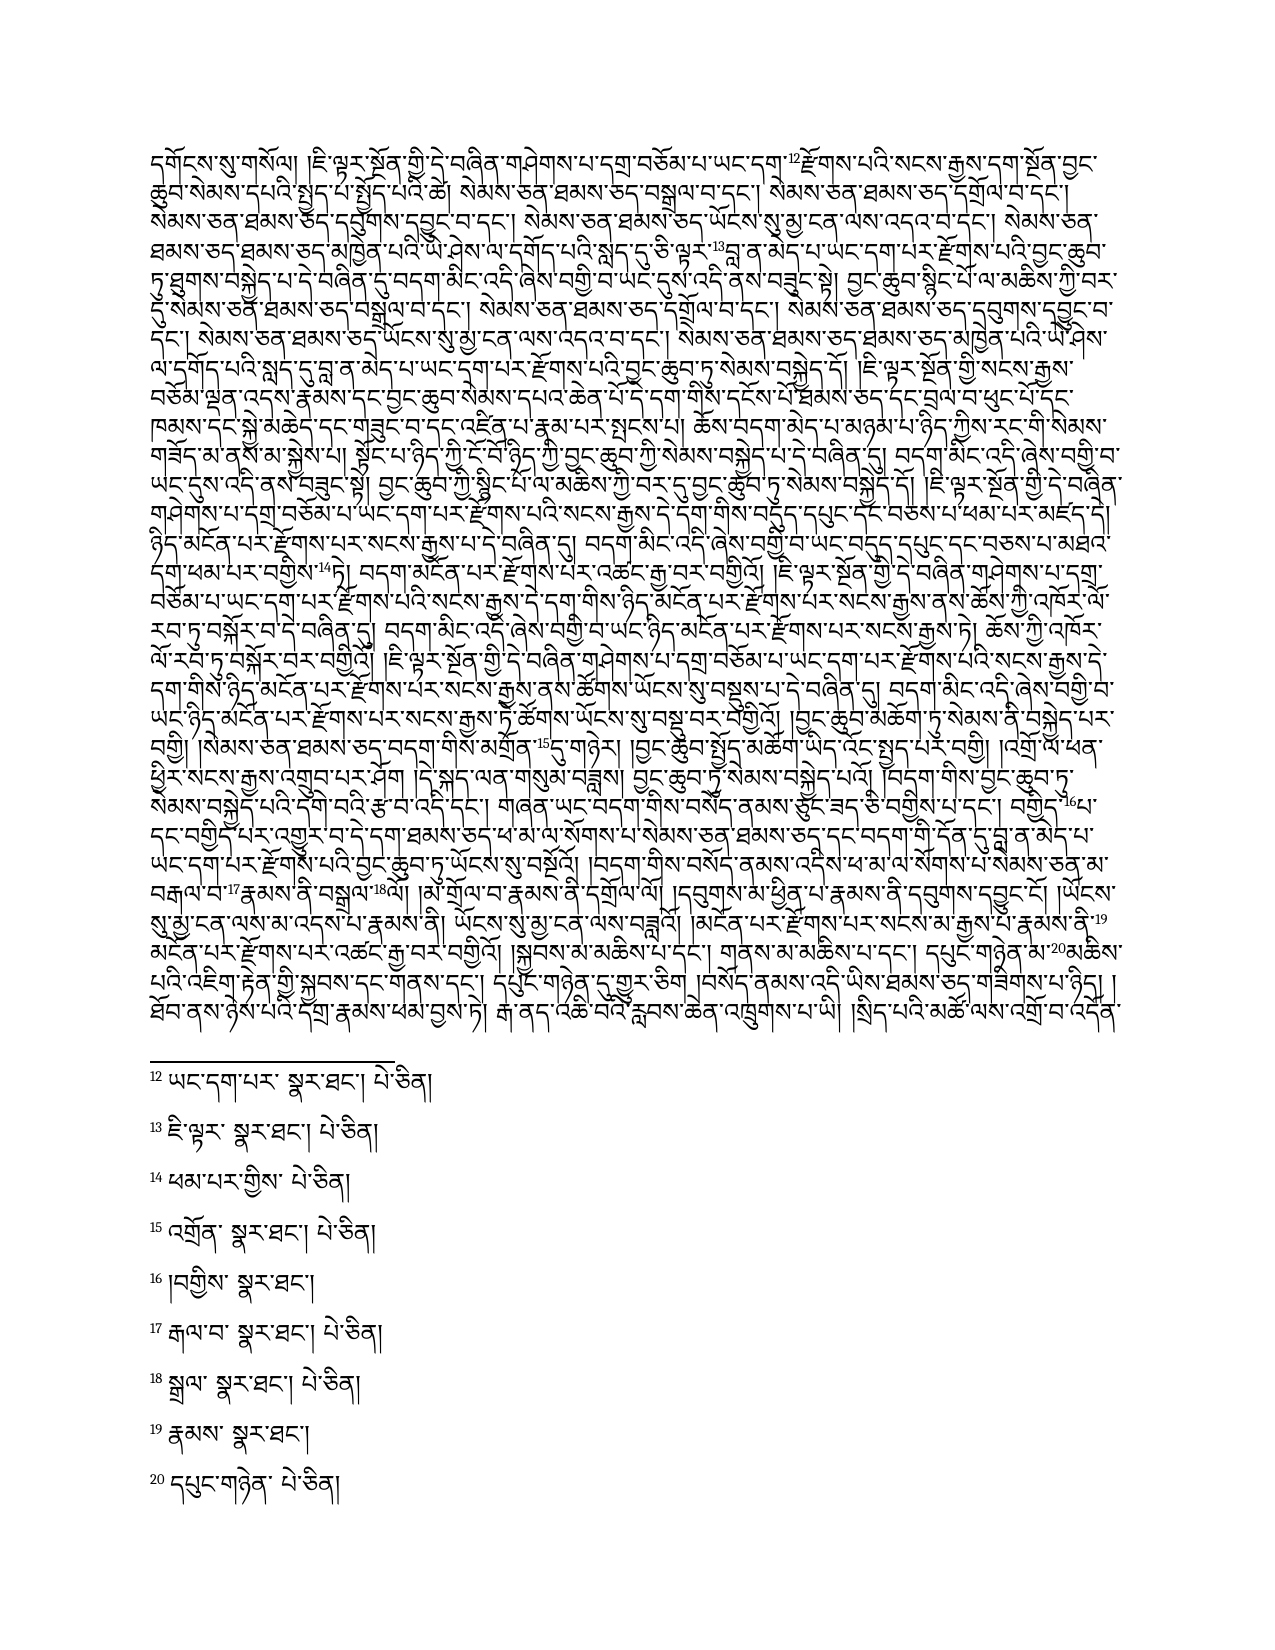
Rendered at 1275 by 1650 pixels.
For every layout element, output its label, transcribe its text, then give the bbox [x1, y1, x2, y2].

text ༄༅། །​བྱང་ཆུབ་ཏུ་སེམས་བསྐྱེད་པའི་ཆོ་ག།༄༅༅། །​རྒྱ་གར་སྐད་དུ། བོ་དྷི་ཙིཏྟ་ཨུཏྤཱ་ད་བིདྷི། བོད་སྐད་དུ། བྱང་ཆུབ་ཏུ་སེམས་བསྐྱེད་པའི་ཆོ་ག །​སངས་རྒྱས་དང་བྱང་ཆུབ་སེམས་དཔའ་ཐམས་ཅད་ལ་ཕྱག་འཚལ་ལོ། །​ཕྱོགས་བཅུའི་འཇིག་རྟེན་གྱི་ཁམས་མཐའ་ཡས་མུ་མེད་པ་དག་ན་བཞུགས་པའི་དེ་བཞིན་གཤེགས་པ་དགྲ་བཅོམ་པ་ཡང་དག་པར་རྫོགས་པའི་སངས་རྒྱས་དང་། དམ་པའི་ཆོས་དང་། བྱང་ཆུབ་སེམས་དཔའི་དགེ་འདུན་ཆེན་པོ་དང་བཅས་པ་ཐམས་ཅད་ལ་ཕྱག་འཚལ་ལོ། །​སངས་རྒྱས་དང་བྱང་ཆུབ་སེམས་དཔའ་ཐམས་ཅད་བདག་ལ་དགོངས་སུ་གསོལ། བདག་མིང་འདི་ཞེས་བགྱི་བས། ཐོག་མ་དང་ཐ་མ་མ་མཆིས་པའི་འཁོར་བ་ན་འཁོར་བའི་ཚེ། ལུས་དང་ངག་དང་ཡིད་ཀྱིས། སངས་རྒྱས་དང་ཆོས་དང་། དགེ་འདུན་དང་། ཕ་མ་དང་། སེམས་ཅན་དག་ལ་སྡིག་པ་མི་དགེ་བའི་ལས་བགྱིད་པ་དང་བགྱིད་དུ་སྩལ་བ་དང་། བགྱིད་པ་ལ་རྗེས་སུ་ཡི་རང་བ་ཅི་མཆིས་པ་དེ་དག་ཐམས་ཅད་གཅིག་ཏུ་བསྡོམས་ཤིང་བསྡུས་ཏེ། སངས་རྒྱས་དང་བྱང་ཆུབ་སེམས་དཔའ་ཐམས་ཅད་ཀྱི་སྤྱན་སྔར་བླ་ན་མེད་པའི་སོ་སོར་བཤགས་པས་འཆགས་སོ། །​མི་འཆབ་པོ། །​སླན་ཆད་འདི་ལྟ་བུ་མི་བགྱིད་དོ། །​དེ་སྐད་ལན་གསུམ་བཟླས། སྡིག་པ་བཤགས་པའོ། །​སངས་རྒྱས་དང་བྱང་ཆུབ་སེམས་དཔའ་ཐམས་ཅད་བདག་ལ་དགོངས་སུ་གསོལ། །​ཇི་ལྟར་སངས་རྒྱས་བཅོམ་ལྡན་འདས་རྣམས་ཀྱིས་བསོད་ནམས་ཀྱི་རྗེས་སུ་ཡི་རང་བ་བླ་ན་མེད་པ་ཐུགས་སུ་ཆུད་པ་དེ་བཞིན་དུ་བདག་མིང་འདི་ཞེས་བགྱི་བ་ཡང་སངས་རྒྱས་དང་བྱང་ཆུབ་སེམས་དཔའ་དང་རང་སངས་རྒྱས་དང་འཕགས་པ་ཉན་ཐོས་ཐམས་ཅད་དང་། འགྲོ་བ་མ་ལུས་པའི་བསོད་ནམས་ཐམས་ཅད་ལ་རྗེས་སུ་ཡི་རང་ངོ། །​དེ་སྐད་ལན་གསུམ་བཟླས། བསོད་ནམས་ལ་རྗེས་སུ་ཡི་རང་བའོ། །​སངས་རྒྱས་དང་བྱང་ཆུབ་སེམས་དཔའ་ཐམས་ཅད་བདག་ལ་དགོངས་སུ་གསོལ། །​བདག་མིང་འདི་ཞེས་བགྱི་བས་སངས་རྒྱས་ཀྱི་གདུང་རྒྱུན་མི་འཆད་པར་བགྱི་བའི་སླད་དུ། དུས་འདི་ནས་བཟུང་སྟེ། བྱང་ཆུབ་སྙིང་པོ་ལ་མཆིས་ཀྱི་བར་དུ་ཡང་དག་པར་རྫོགས་པའི་སངས་རྒྱས་རྐང་གཉིས་ཀྱི་མཆོག་ལ་སྐྱབས་སུ་མཆི་སྟེ། ཐུགས་རྗེ་ཆེན་པོ་དང་ལྡན་པ། ཐམས་ཅད་མཁྱེན་པ། ཐམས་ཅད་གཟིགས་པ། འཇིགས་པ་ཐམས་ཅད་དང་བྲལ་བ། སྐྱེས་བུ་ཆེན་པོ། །​སྐྱེས་བུ་ཁྱུ་མཆོག་སྐུ་བསམ་གྱིས་མི་ཁྱབ་པ། བླ་ན་མེད་པའི་སྐུ། ཆོས་ཀྱི་སྐུ་མངའ་བ་ལ་སྐྱབས་སུ་མཆིའོ། །​ཆོས་འདོད་ཆགས་དང་བྲལ་བའི་མཆོག་ལ་སྐྱབས་སུ་མཆི་སྟེ། བླ་ན་མེད་པ་དེ་བཞིན་གཤེགས་པ་ལ་མངའ་བ། ཞི་བ་ཆོས་ཀྱི་སྐུ་སོ་སོར་རང་གིས་རིག་པ་ལ་སྐྱབས་སུ་མཆིའོ། །​དགེ་འདུན་དུལ་བ་ཚོགས་ཀྱི་མཆོག་ལ་སྐྱབས་སུ་མཆི་སྟེ། ཕྱོགས་བཞིའི་འཕགས་པ་ཕྱིར་མི་ལྡོག་པའི་བྱང་ཆུབ་སེམས་དཔའ་ཆེན་པོའི་དགེ་འདུན་ལ་སྐྱབས་སུ་མཆིའོ། །​དེ་སྐད་ལན་གསུམ་བཟླས། སྐྱབས་སུ་འགྲོ་བའོ། །​སངས་རྒྱས་དང་བྱང་ཆུབ་སེམས་དཔའ་ཐམས་ཅད་བདག་ལ་དགོངས་སུ་གསོལ། །​བདག་མིང་འདི་ཞེས་བགྱི་བ་དུས་འདི་ནས་བཟུང་སྟེ་བྱང་ཆུབ་ཀྱི་སྙིང་པོ་ལ་གནས་ཀྱི་བར་དུ། སངས་རྒྱས་དང་བྱང་ཆུབ་སེམས་དཔའ་ཐམས་ཅད་ལ་དུས་ཇི་ལྟ་བ་དང་སྟོབས་ཅི་མཆིས་པ་བཞིན་དུ་བདག་དབུལ་ཞིང་མཆིས་ན། མགོན་པོ་ཐུགས་རྗེ་ཆེན་པོ་དང་ལྡན་པ་དག་བདག་བཞེས་སུ་གསོལ། །​དེ་སྐད་ལན་གསུམ་བཟླས། བདག་དབུལ་བའོ། །​སངས་རྒྱས་དང་བྱང་ཆུབ་སེམས་དཔའ་ཐམས་ཅད་བདག་ལ་དགོངས་སུ་གསོལ། །​ཇི་ལྟར་སྔོན་གྱི་དེ་བཞིན་གཤེགས་པ་དགྲ་བཅོམ་པ་ཡང་དག་རྫོགས་པའི་སངས་རྒྱས་དག་སྔོན་བྱང་ཆུབ་སེམས་དཔའི་སྤྱད་པ་སྤྱོད་པའི་ཚེ། སེམས་ཅན་ཐམས་ཅད་བསྒྲལ་བ་དང་། སེམས་ཅན་ཐམས་ཅད་དགྲོལ་བ་དང་། སེམས་ཅན་ཐམས་ཅད་དབུགས་དབྱུང་བ་དང་། སེམས་ཅན་ཐམས་ཅད་ཡོངས་སུ་མྱ་ངན་ལས་འདའ་བ་དང་། སེམས་ཅན་ཐམས་ཅད་ཐམས་ཅད་མཁྱེན་པའི་ཡེ་ཤེས་ལ་དགོད་པའི་སླད་དུ་ཅི་ལྟར་བླ་ན་མེད་པ་ཡང་དག་པར་རྫོགས་པའི་བྱང་ཆུབ་ཏུ་ཐུགས་བསྐྱེད་པ་དེ་བཞིན་དུ་བདག་མིང་འདི་ཞེས་བགྱི་བ་ཡང་དུས་འདི་ནས་བཟུང་སྟེ། བྱང་ཆུབ་སྙིང་པོ་ལ་མཆིས་ཀྱི་བར་དུ་སེམས་ཅན་ཐམས་ཅད་བསྒྲལ་བ་དང་། སེམས་ཅན་ཐམས་ཅད་དགྲོལ་བ་དང་། སེམས་ཅན་ཐམས་ཅད་དབུགས་དབྱུང་བ་དང་། སེམས་ཅན་ཐམས་ཅད་ཡོངས་སུ་མྱ་ངན་ལས་འདའ་བ་དང་། སེམས་ཅན་ཐམས་ཅད་ཐམས་ཅད་མཁྱེན་པའི་ཡེ་ཤེས་ལ་དགོད་པའི་སླད་དུ་བླ་ན་མེད་པ་ཡང་དག་པར་རྫོགས་པའི་བྱང་ཆུབ་ཏུ་སེམས་བསྐྱེད་དོ། །​ཇི་ལྟར་སྔོན་གྱི་སངས་རྒྱས་བཅོམ་ལྡན་འདས་རྣམས་དང་བྱང་ཆུབ་སེམས་དཔའ་ཆེན་པོ་དེ་དག་གིས་དངོས་པོ་ཐམས་ཅད་དང་བྲལ་བ་ཕུང་པོ་དང་ཁམས་དང་སྐྱེ་མཆེད་དང་གཟུང་བ་དང་འཛིན་པ་རྣམ་པར་སྤངས་པ། ཆོས་བདག་མེད་པ་མཉམ་པ་ཉིད་ཀྱིས་རང་གི་སེམས་གཟོད་མ་ནས་མ་སྐྱེས་པ། སྟོང་པ་ཉིད་ཀྱི་ངོ་བོ་ཉིད་ཀྱི་བྱང་ཆུབ་ཀྱི་སེམས་བསྐྱེད་པ་དེ་བཞིན་དུ། བདག་མིང་འདི་ཞེས་བགྱི་བ་ཡང་དུས་འདི་ནས་བཟུང་སྟེ། བྱང་ཆུབ་ཀྱི་སྙིང་པོ་ལ་མཆིས་ཀྱི་བར་དུ་བྱང་ཆུབ་ཏུ་སེམས་བསྐྱེད་དོ། །​ཇི་ལྟར་སྔོན་གྱི་དེ་བཞིན་གཤེགས་པ་དགྲ་བཅོམ་པ་ཡང་དག་པར་རྫོགས་པའི་སངས་རྒྱས་དེ་དག་གིས་བདུད་དཔུང་དང་བཅས་པ་ཕམ་པར་མཛད་དེ། ཉིད་མངོན་པར་རྫོགས་པར་སངས་རྒྱས་པ་དེ་བཞིན་དུ། བདག་མིང་འདི་ཞེས་བགྱི་བ་ཡང་བདུད་དཔུང་དང་བཅས་པ་མཐའ་དག་ཕམ་པར་བགྱིས་ཏེ། བདག་མངོན་པར་རྫོགས་པར་འཚང་རྒྱ་བར་བགྱིའོ། །​ཇི་ལྟར་སྔོན་གྱི་དེ་བཞིན་གཤེགས་པ་དགྲ་བཅོམ་པ་ཡང་དག་པར་རྫོགས་པའི་སངས་རྒྱས་དེ་དག་གིས་ཉིད་མངོན་པར་རྫོགས་པར་སངས་རྒྱས་ནས་ཆོས་ཀྱི་འཁོར་ལོ་རབ་ཏུ་བསྐོར་བ་དེ་བཞིན་དུ། བདག་མིང་འདི་ཞེས་བགྱི་བ་ཡང་ཉིད་མངོན་པར་རྫོགས་པར་སངས་རྒྱས་ཏེ། ཆོས་ཀྱི་འཁོར་ལོ་རབ་ཏུ་བསྐོར་བར་བགྱིའོ། །​ཇི་ལྟར་སྔོན་གྱི་དེ་བཞིན་གཤེགས་པ་དགྲ་བཅོམ་པ་ཡང་དག་པར་རྫོགས་པའི་སངས་རྒྱས་དེ་དག་གིས་ཉིད་མངོན་པར་རྫོགས་པར་སངས་རྒྱས་ནས་ཚོགས་ཡོངས་སུ་བསྡུས་པ་དེ་བཞིན་དུ། བདག་མིང་འདི་ཞེས་བགྱི་བ་ཡང་ཉིད་མངོན་པར་རྫོགས་པར་སངས་རྒྱས་ཏེ་ཚོགས་ཡོངས་སུ་བསྡུ་བར་བགྱིའོ། །​བྱང་ཆུབ་མཆོག་ཏུ་སེམས་ནི་བསྐྱེད་པར་བགྱི། །​སེམས་ཅན་ཐམས་ཅད་བདག་གིས་མགྲོན་དུ་གཉེར། །​བྱང་ཆུབ་སྤྱོད་མཆོག་ཡིད་འོང་སྤྱད་པར་བགྱི། །​འགྲོ་ལ་ཕན་ཕྱིར་སངས་རྒྱས་འགྲུབ་པར་ཤོག །​དེ་སྐད་ལན་གསུམ་བཟླས། བྱང་ཆུབ་ཏུ་སེམས་བསྐྱེད་པའོ། །​བདག་གིས་བྱང་ཆུབ་ཏུ་སེམས་བསྐྱེད་པའི་དགེ་བའི་རྩ་བ་འདི་དང་། གཞན་ཡང་བདག་གིས་བསོད་ནམས་ཅུང་ཟད་ཅི་བགྱིས་པ་དང་། བགྱིད་པ་དང་བགྱིད་པར་འགྱུར་བ་དེ་དག་ཐམས་ཅད་ཕ་མ་ལ་སོགས་པ་སེམས་ཅན་ཐམས་ཅད་དང་བདག་གི་དོན་དུ་བླ་ན་མེད་པ་ཡང་དག་པར་རྫོགས་པའི་བྱང་ཆུབ་ཏུ་ཡོངས་སུ་བསྔོའོ། །​བདག་གིས་བསོད་ནམས་འདིས་ཕ་མ་ལ་སོགས་པ་སེམས་ཅན་མ་བརྒལ་བ་རྣམས་ནི་བསྒྲལ་ལོ། །​མ་གྲོལ་བ་རྣམས་ནི་དགྲོལ་ལོ། །​དབུགས་མ་ཕྱིན་པ་རྣམས་ནི་དབུགས་དབྱུང་ངོ། །​ཡོངས་སུ་མྱ་ངན་ལས་མ་འདས་པ་རྣམས་ནི། ཡོངས་སུ་མྱ་ངན་ལས་བཟླའོ། །​མངོན་པར་རྫོགས་པར་སངས་མ་རྒྱས་པ་རྣམས་ནི་མངོན་པར་རྫོགས་པར་འཚང་རྒྱ་བར་བགྱིའོ། །​སྐྱབས་མ་མཆིས་པ་དང་། གནས་མ་མཆིས་པ་དང་། དཔུང་གཉེན་མ་མཆིས་པའི་འཇིག་རྟེན་གྱི་སྐྱབས་དང་གནས་དང་། དཔུང་གཉེན་དུ་གྱུར་ཅིག །​བསོད་ནམས་འདི་ཡིས་ཐམས་ཅད་གཟིགས་པ་ཉིད། །​ཐོབ་ནས་ཉེས་པའི་དགྲ་རྣམས་ཕམ་བྱས་ཏེ། རྒ་ནད་འཆི་བའི་རླབས་ཆེན་འཁྲུགས་པ་ཡི། །​སྲིད་པའི་མཚོ་ལས་འགྲོ་བ་འདོན་བར་བགྱི། །​དེ་ནས་བདག་སྦྱིན་པ་སྩོལ་བ་དང་། ཚུལ་ཁྲིམས་བསྲུང་བ་དང་། བཟོད་པ་བསྒོམ་པ་དང་། བརྩོན་འགྲུས་བརྩམ་པ་དང་། བསམ་གཏན་ལ་མཉམ་པར་གཞག་པ་དང་། ཤེས་རབ་རྣམ་པར་དཔྱོད་པ་དང་། ཐབས་མཁས་པ་ལ་སློབ་པ་ཅི་ཡང་རུང་སྟེ། དེ་དག་ཐམས་ཅད་སེམས་ཅན་ཐམས་ཅད་ཀྱི་དོན་དང་ཕན་པ་དང་བདེ་བའི་སླད་དུ། བླ་ན་མེད་པ་ཡང་དག་པར་རྫོགས་པའི་བྱང་ཆུབ་ལས་བརྩམས་ཏེ། འདས་པ་དང་། མ་འོངས་པ་དང་། ད་ལྟར་བྱུང་བའི་བྱང་ཆུབ་སེམས་དཔའ་ཆེན་པོ་སྙིང་རྗེ་ཆེན་པོ་དང་ལྡན་པ། ཐེག་པ་ཆེན་པོ་ལ་ཡང་དག་པར་ཞུགས་པ་ས་ཆེན་པོ་ལ་གནས་པ་རྣམས་ཀྱི་རྗེས་སུ་མཐུན་པར་འཇུག་གོ། །​འཕགས་པ་ངག་བདག་བྱང་ཆུབ་སེམས་དཔའ་ལགས་ཀྱི། བྱང་ཆུབ་སེམས་དཔའ་ལགས་པར་གཟུང་དུ་གསོལ། །​ས་དང་ཆུ་དང་མེ་དང་རླུང་། །​རྩི་དང་ནགས་ཀྱི་ཤིང་ལྟ་བུར། །​རྟག་ཏུ་སྲོག་ཆགས་ཐམས་ཅད་ཀྱིས། །​འདོད་དགུར་དཔག་མེད་སྤྱོད་པར་ཤོག །​མཐོང་བ་དང་ནི་རེག་པ་དང་། །​ཐོས་པ་དང་ནི་དྲན་པས་ཀྱང་། །​བདག་ནི་སེམས་ཅན་ཐམས་ཅད་ཀྱི། །​ནད་རྣམས་གསོ་བར་བགྱིད་གྱུར་ཅིག །​སེམས་ཅན་ཐམས་ཅད་བདེ་དང་ལྡན་གྱུར་ཅིག །​ངན་འགྲོ་ཐམས་ཅད་རྟག་ཏུ་སྟོངས་པར་ཤོག །​བྱང་ཆུབ་སེམས་དཔའ་གང་དག་སུ་བཞུགས་པ། །​དེ་དག་ཀུན་གྱི་སྨོན་ལམ་འགྲུབ་གྱུར་ཅིག །​དེ་སྐད་ལན་གསུམ་བཟླས། བསོད་ནམས་བསྔོ་བའོ། །​བྱང་ཆུབ་ཏུ་སེམས་བསྐྱེད་པའི་ཆོ་ག །​སློབ་དཔོན་མཁས་པ་ཆེན་པོ་འཕགས་པ་ཀླུ་སྒྲུབ་ཀྱི་ཞལ་སྔ་ནས་མཛད་པ་རྫོགས། །​ །​རྒྱ་གར་གྱི་མཁན་པོ་སུ་རན་དྲ་བོདྷི་དང་། ཞུ་ཆེན་གྱི་ལོ་ཙཱ་བ་བན་དེ་ཡེ་ཤེས་སྡེས་བསྒྱུར་ཅིང་ཞུས་ཏེ་གཏན་ལ་ཕབ་པའོ། །​ [150, 150, 1125, 1027]
